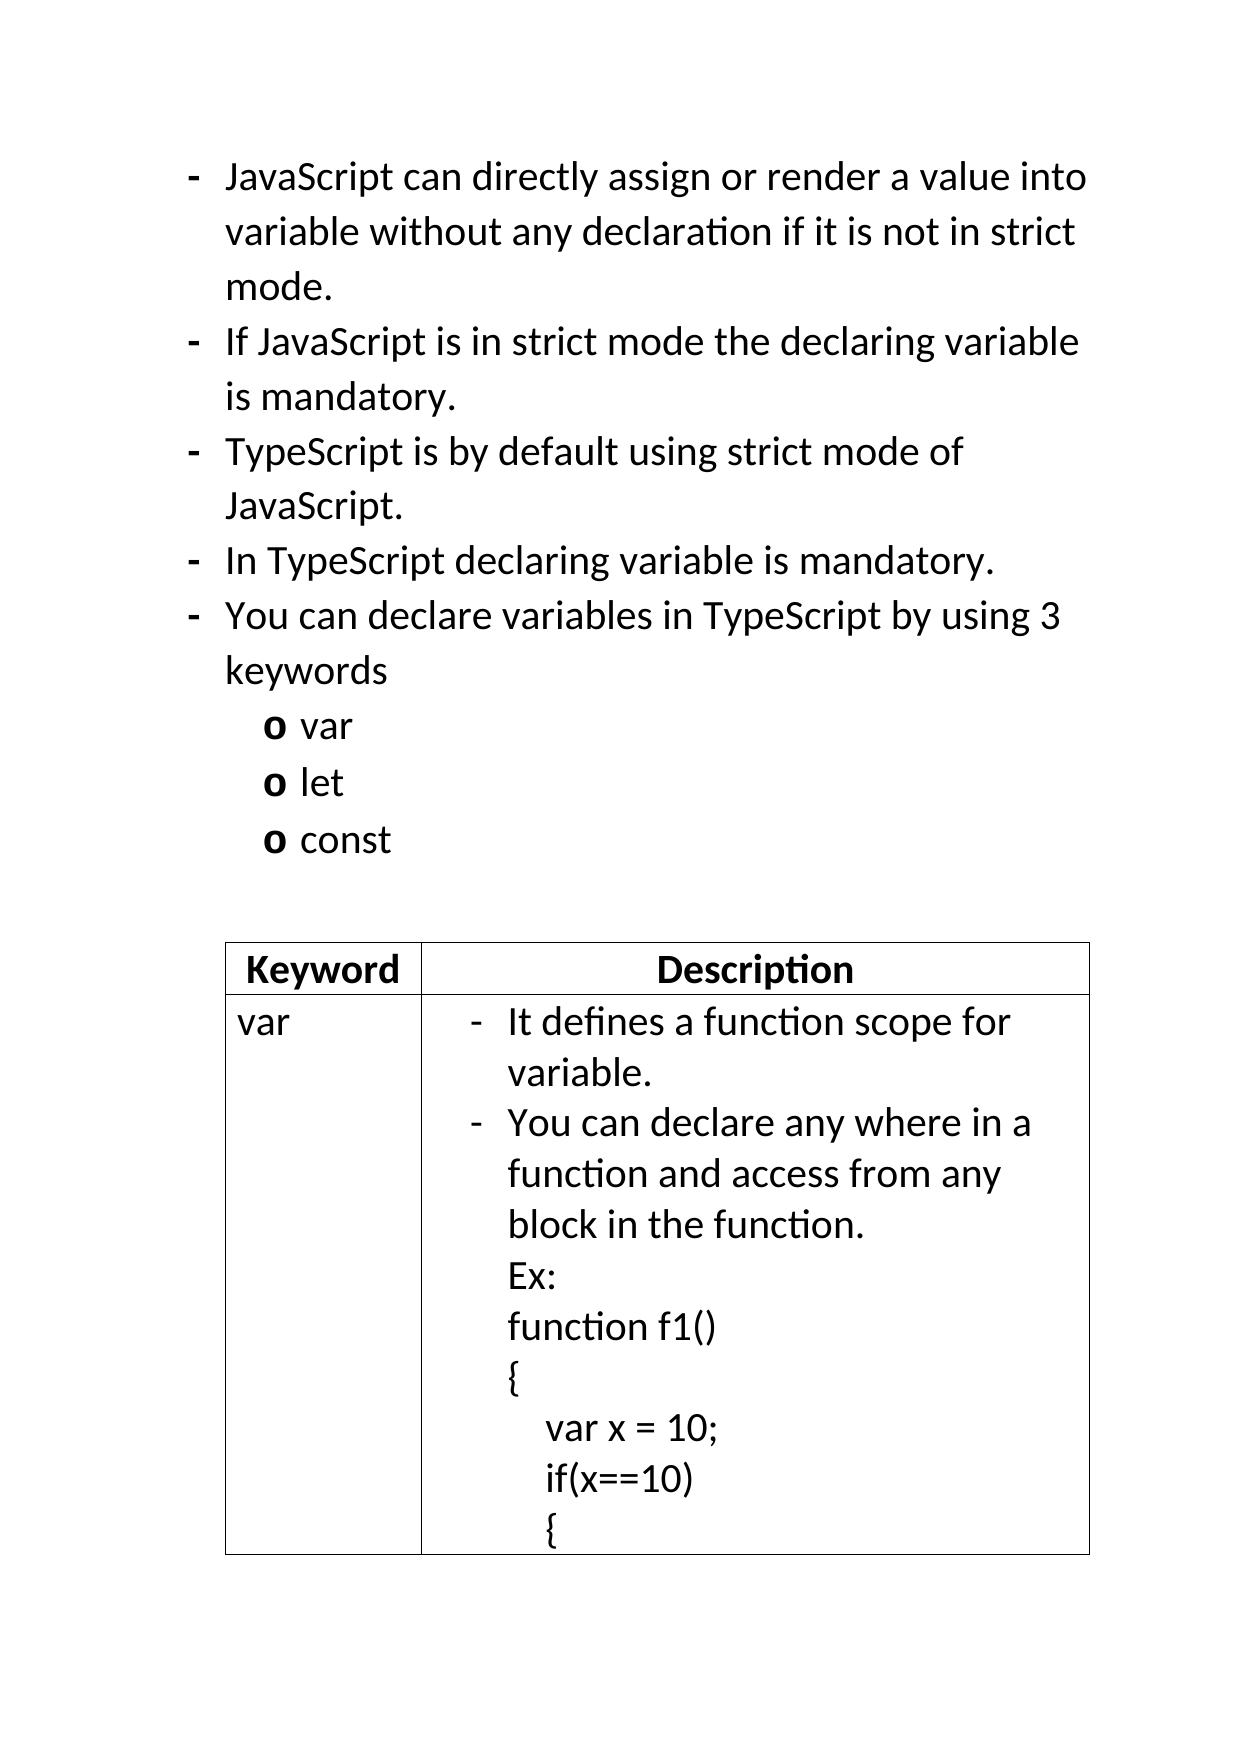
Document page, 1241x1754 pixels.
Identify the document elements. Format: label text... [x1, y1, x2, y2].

list You can declare variables in TypeScript by using 3 keywords [187, 589, 1090, 695]
table_header Description [422, 943, 1089, 994]
list var [262, 699, 1090, 752]
list If JavaScript is in strict mode the declaring variable is mandatory. [187, 315, 1090, 420]
list In TypeScript declaring variable is mandatory. [187, 534, 1090, 585]
list const [262, 813, 1090, 866]
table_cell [422, 995, 1089, 1554]
list JavaScript can directly assign or render a value into variable without any declaration if it is not in strict mode. [187, 150, 1090, 311]
table_cell var [226, 995, 421, 1554]
list let [262, 756, 1090, 809]
list TypeScript is by default using strict mode of JavaScript. [187, 424, 1090, 530]
table_header Keyword [226, 943, 421, 994]
